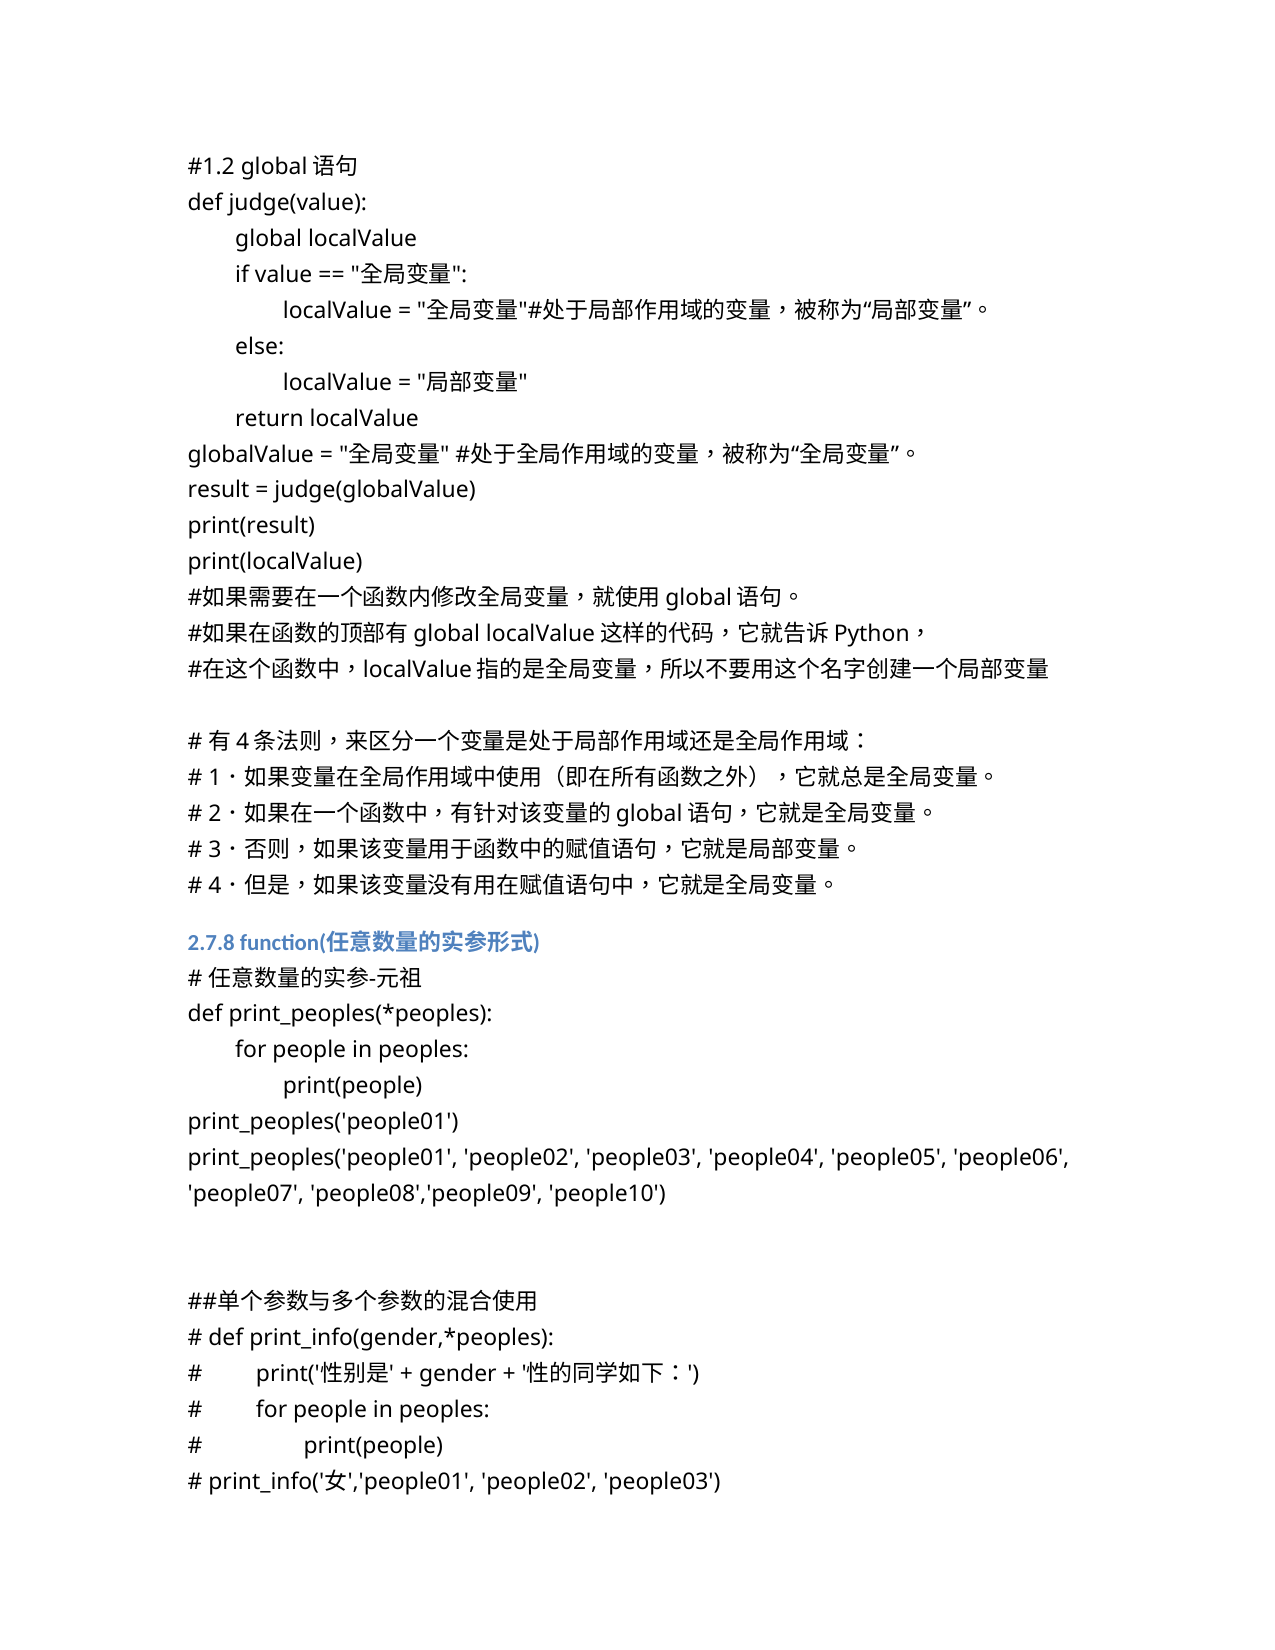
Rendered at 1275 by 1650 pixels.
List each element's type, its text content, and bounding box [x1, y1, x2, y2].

subtitle 2.7.8 function(任意数量的实参形式) [187, 926, 1087, 957]
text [187, 961, 1087, 1496]
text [187, 150, 1087, 900]
